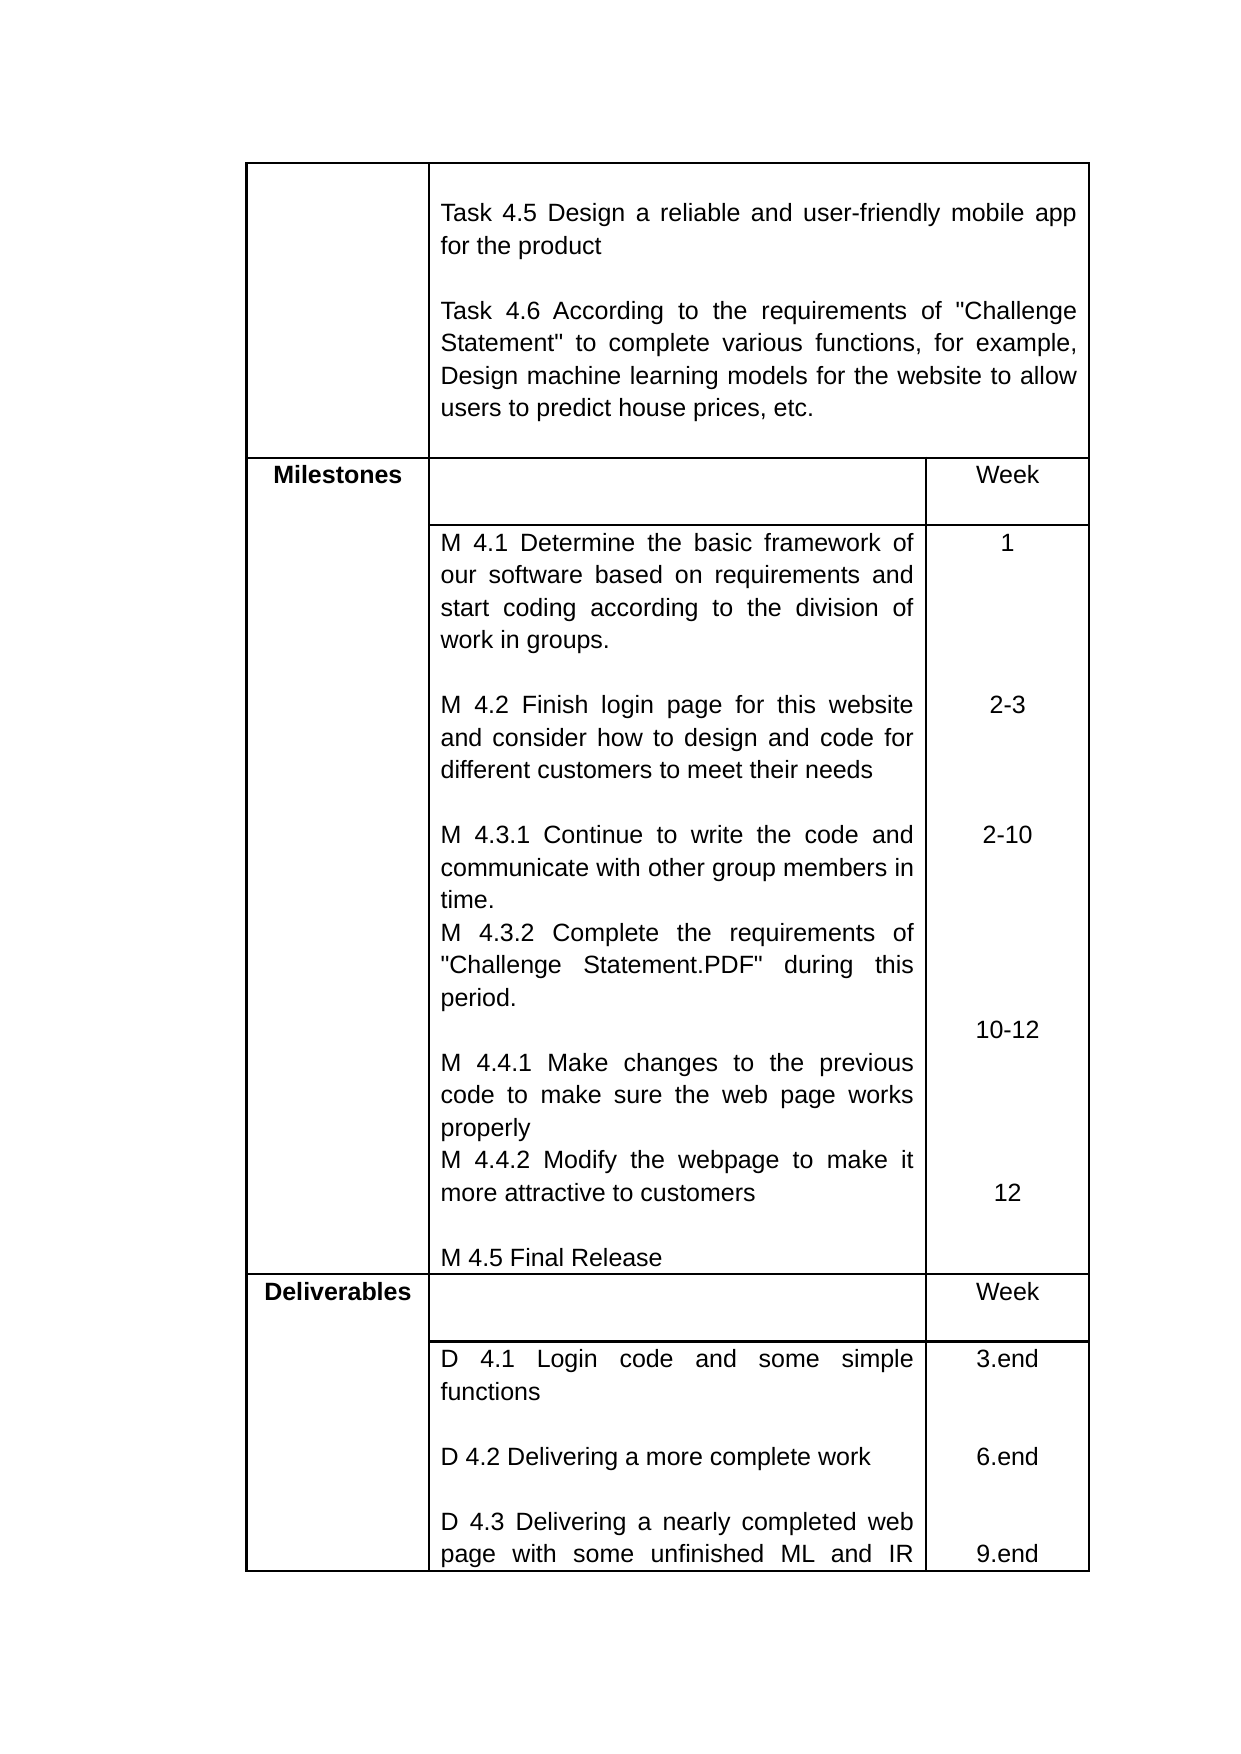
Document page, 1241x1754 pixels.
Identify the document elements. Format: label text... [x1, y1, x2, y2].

table_cell [430, 1275, 925, 1340]
table_cell Week [927, 1275, 1088, 1340]
table_cell Week [927, 459, 1088, 524]
table_cell [430, 459, 925, 524]
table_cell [430, 164, 1088, 457]
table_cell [430, 1343, 925, 1570]
table_cell Milestones [248, 459, 428, 1273]
table_cell Deliverables [248, 1275, 428, 1570]
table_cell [248, 164, 428, 457]
table_cell 1 2-3 2-10 10-12 12 [927, 526, 1088, 1273]
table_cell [927, 1343, 1088, 1570]
table_cell M 4.1 Determine the basic framework of our software based on requirements and start coding according to the division of work in groups. M 4.2 Finish login page for this website and consider how to design and code for different customers to meet their needs M 4.3.1 Continue to write the code and communicate with other group members in time. M 4.3.2 Complete the requirements of "Challenge Statement.PDF" during this period. M 4.4.1 Make changes to the previous code to make sure the web page works properly M 4.4.2 Modify the webpage to make it more attractive to customers M 4.5 Final Release [430, 526, 925, 1273]
